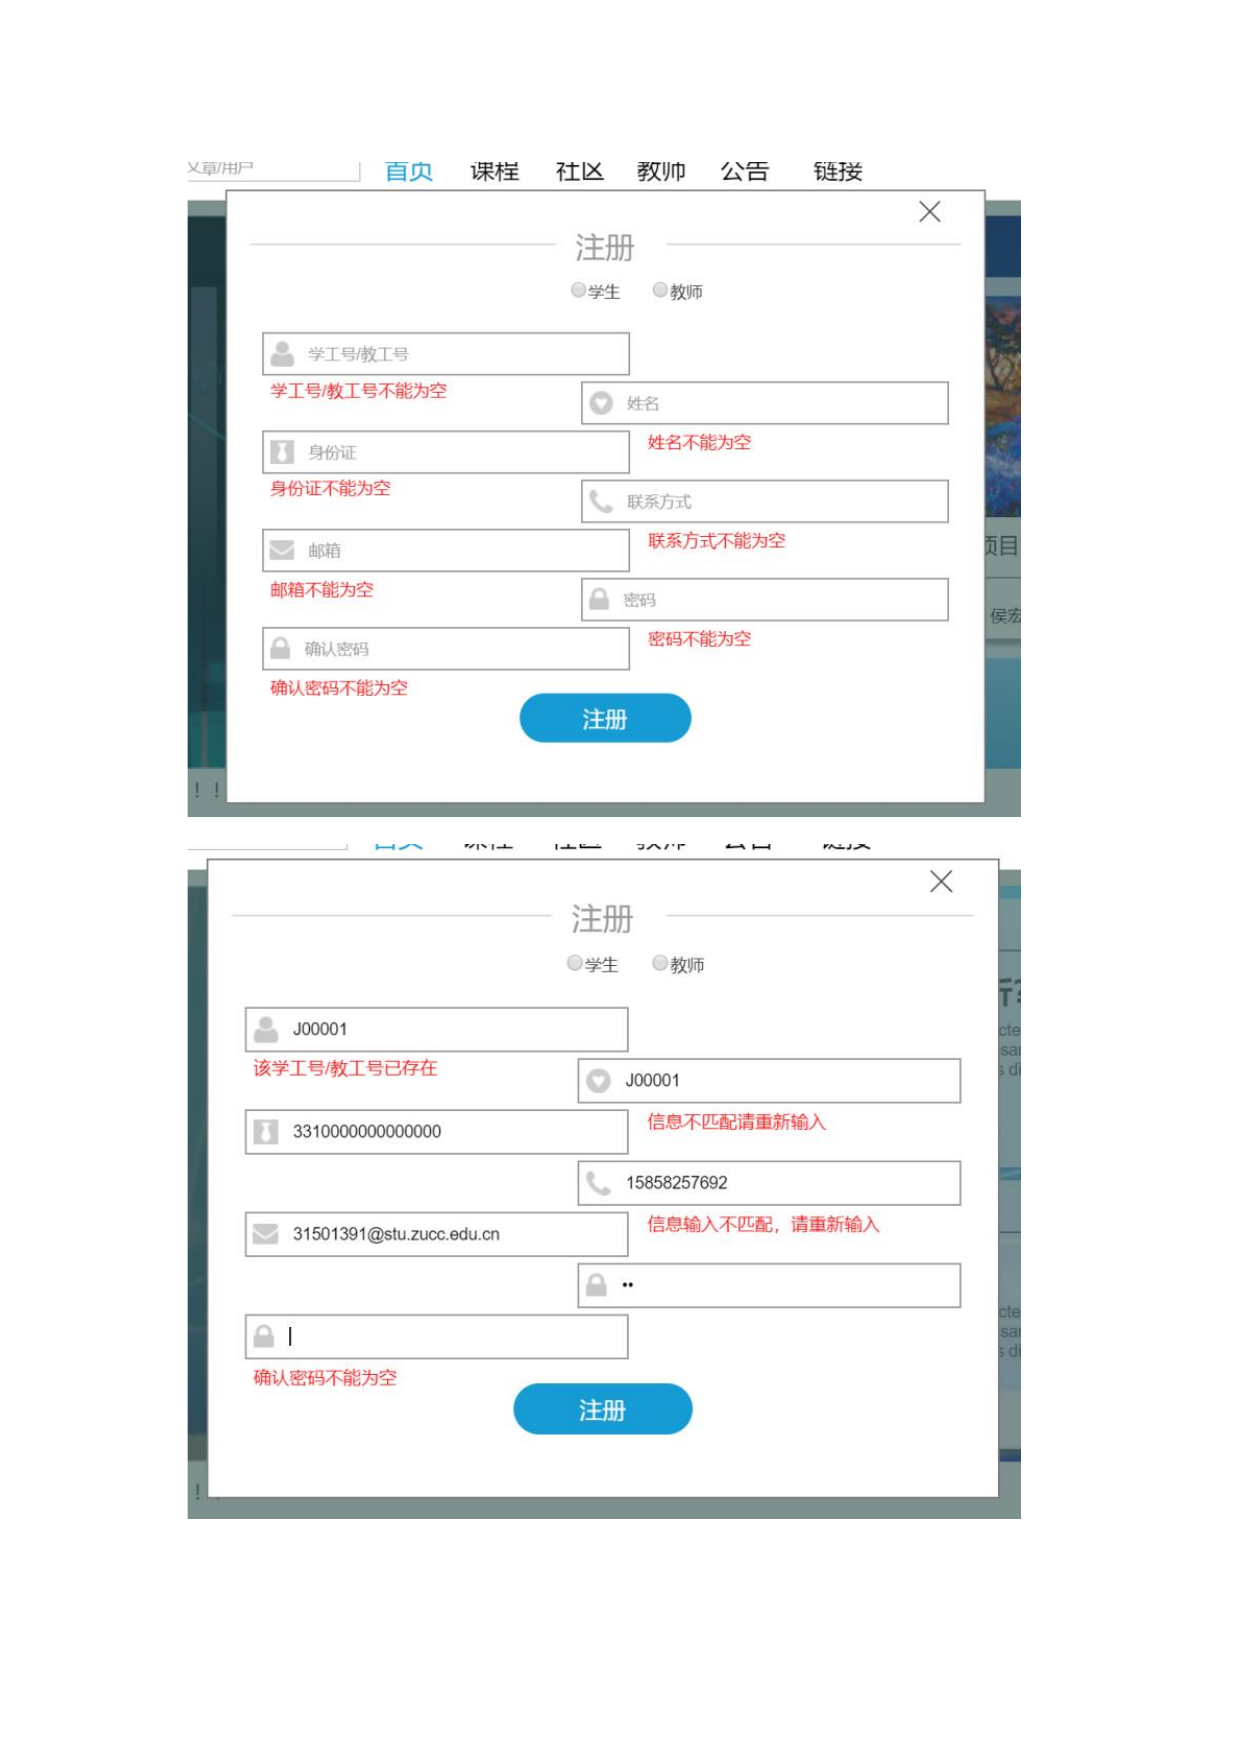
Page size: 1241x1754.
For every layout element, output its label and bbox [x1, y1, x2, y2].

picture [187, 844, 1021, 1519]
picture [187, 162, 1021, 817]
